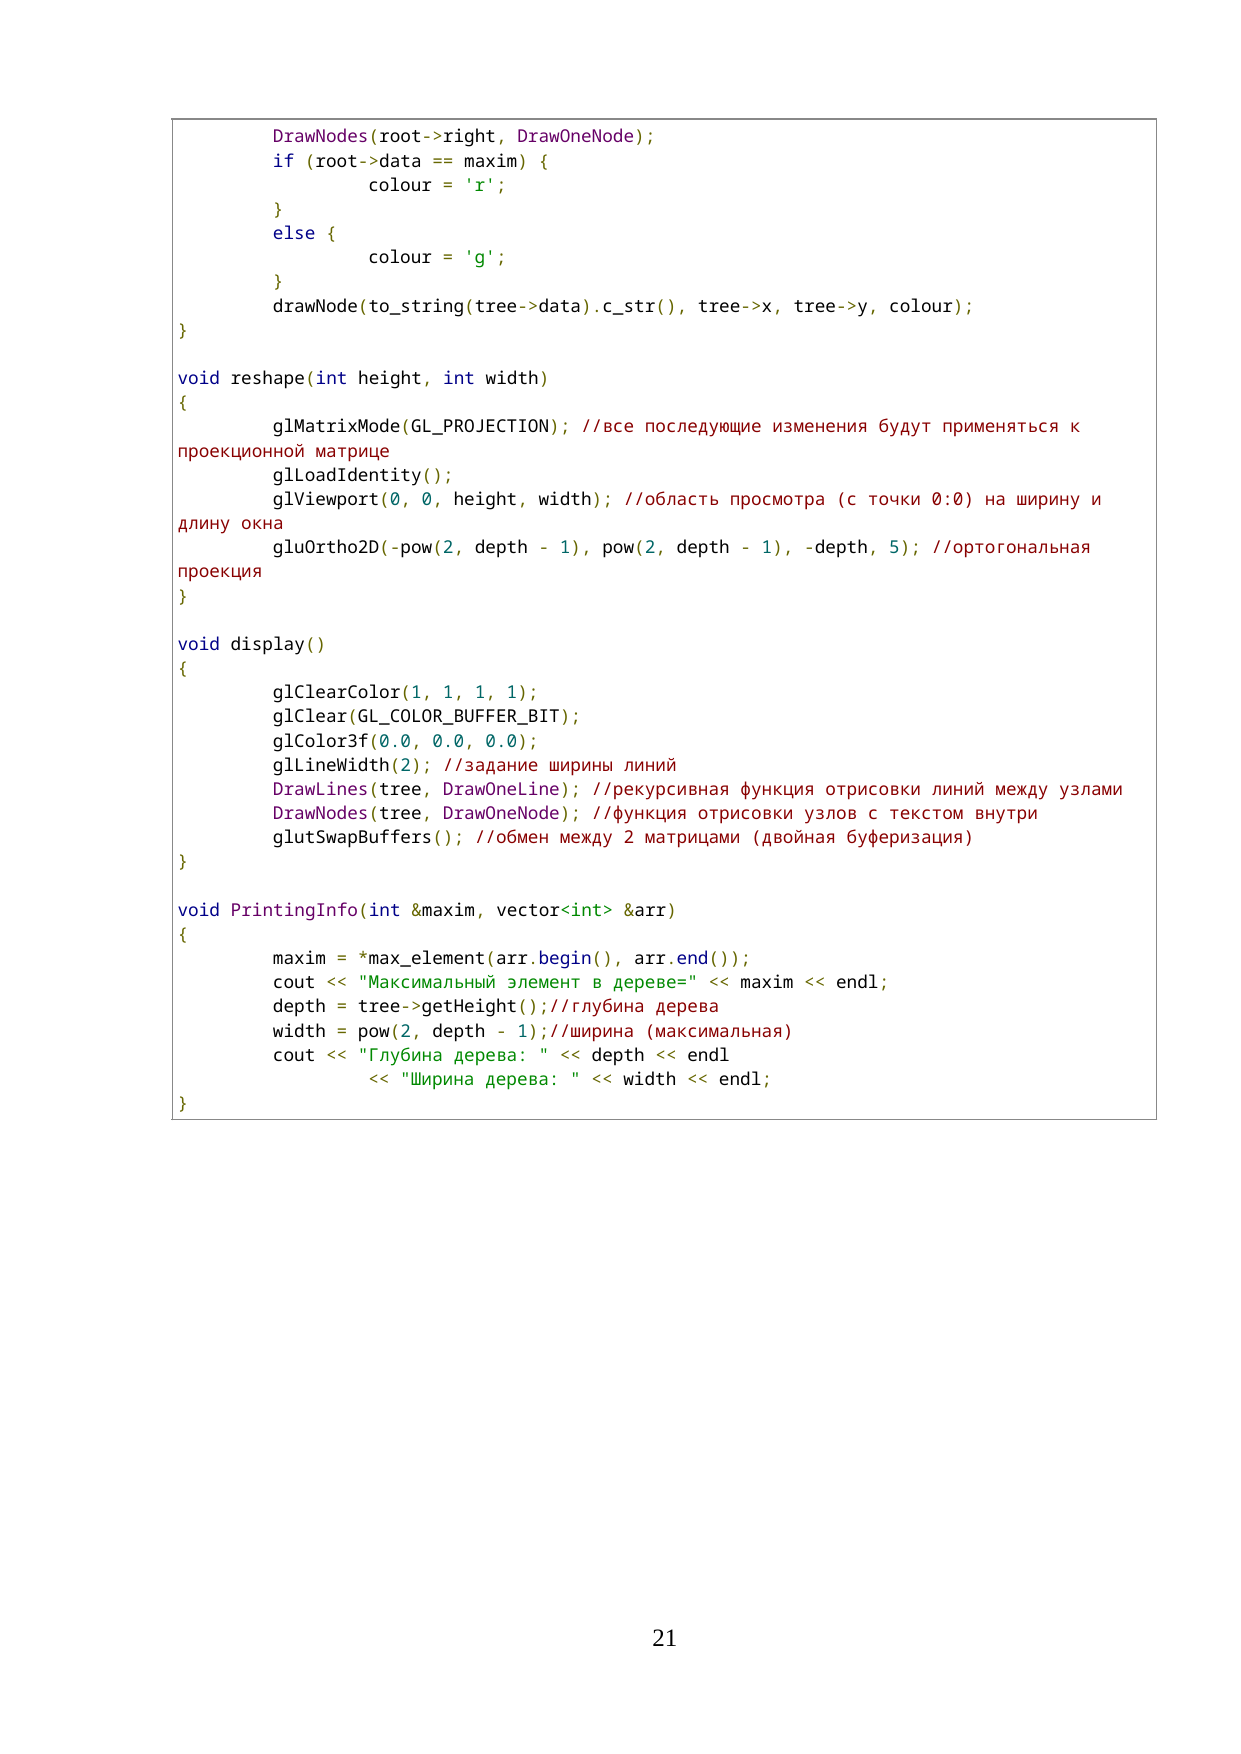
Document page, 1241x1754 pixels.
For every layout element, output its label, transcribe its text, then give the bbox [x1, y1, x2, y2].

text } [177, 583, 1152, 607]
text { [177, 921, 1152, 946]
text DrawNodes(root->right, DrawOneNode); [173, 120, 1156, 148]
text } [177, 269, 1152, 293]
text glColor3f(0.0, 0.0, 0.0); [177, 728, 1152, 752]
text void display() [177, 631, 1152, 656]
text gluOrtho2D(-pow(2, depth - 1), pow(2, depth - 1), -depth, 5); //ортогональная проекция [177, 535, 1152, 583]
text drawNode(to_string(tree->data).c_str(), tree->x, tree->y, colour); [177, 293, 1152, 317]
text if (root->data == maxim) { [177, 148, 1152, 172]
text glMatrixMode(GL_PROJECTION); //все последующие изменения будут применяться к проекционной матрице [177, 414, 1152, 462]
text glLineWidth(2); //задание ширины линий [177, 752, 1152, 776]
text { [177, 390, 1152, 414]
text maxim = *max_element(arr.begin(), arr.end()); [177, 946, 1152, 970]
text DrawLines(tree, DrawOneLine); //рекурсивная функция отрисовки линий между узлами [177, 776, 1152, 801]
text DrawNodes(tree, DrawOneNode); //функция отрисовки узлов с текстом внутри [177, 801, 1152, 825]
text colour = 'r'; [177, 172, 1152, 196]
text cout << "Глубина дерева: " << depth << endl [177, 1042, 1152, 1066]
text colour = 'g'; [177, 245, 1152, 269]
text depth = tree->getHeight();//глубина дерева [177, 994, 1152, 1018]
text } [177, 849, 1152, 873]
text else { [177, 221, 1152, 245]
text glClear(GL_COLOR_BUFFER_BIT); [177, 704, 1152, 728]
text { [177, 656, 1152, 680]
text cout << "Максимальный элемент в дереве=" << maxim << endl; [177, 970, 1152, 994]
text << "Ширина дерева: " << width << endl; [177, 1066, 1152, 1085]
text width = pow(2, depth - 1);//ширина (максимальная) [177, 1018, 1152, 1042]
text glLoadIdentity(); [177, 462, 1152, 486]
text glClearColor(1, 1, 1, 1); [177, 680, 1152, 704]
text void PrintingInfo(int &maxim, vector<int> &arr) [177, 897, 1152, 921]
text } [173, 1085, 1156, 1119]
text glutSwapBuffers(); //обмен между 2 матрицами (двойная буферизация) [177, 825, 1152, 849]
text void reshape(int height, int width) [177, 366, 1152, 390]
text glViewport(0, 0, height, width); //область просмотра (c точки 0:0) на ширину и длину окна [177, 486, 1152, 535]
text } [177, 317, 1152, 341]
text } [177, 196, 1152, 221]
